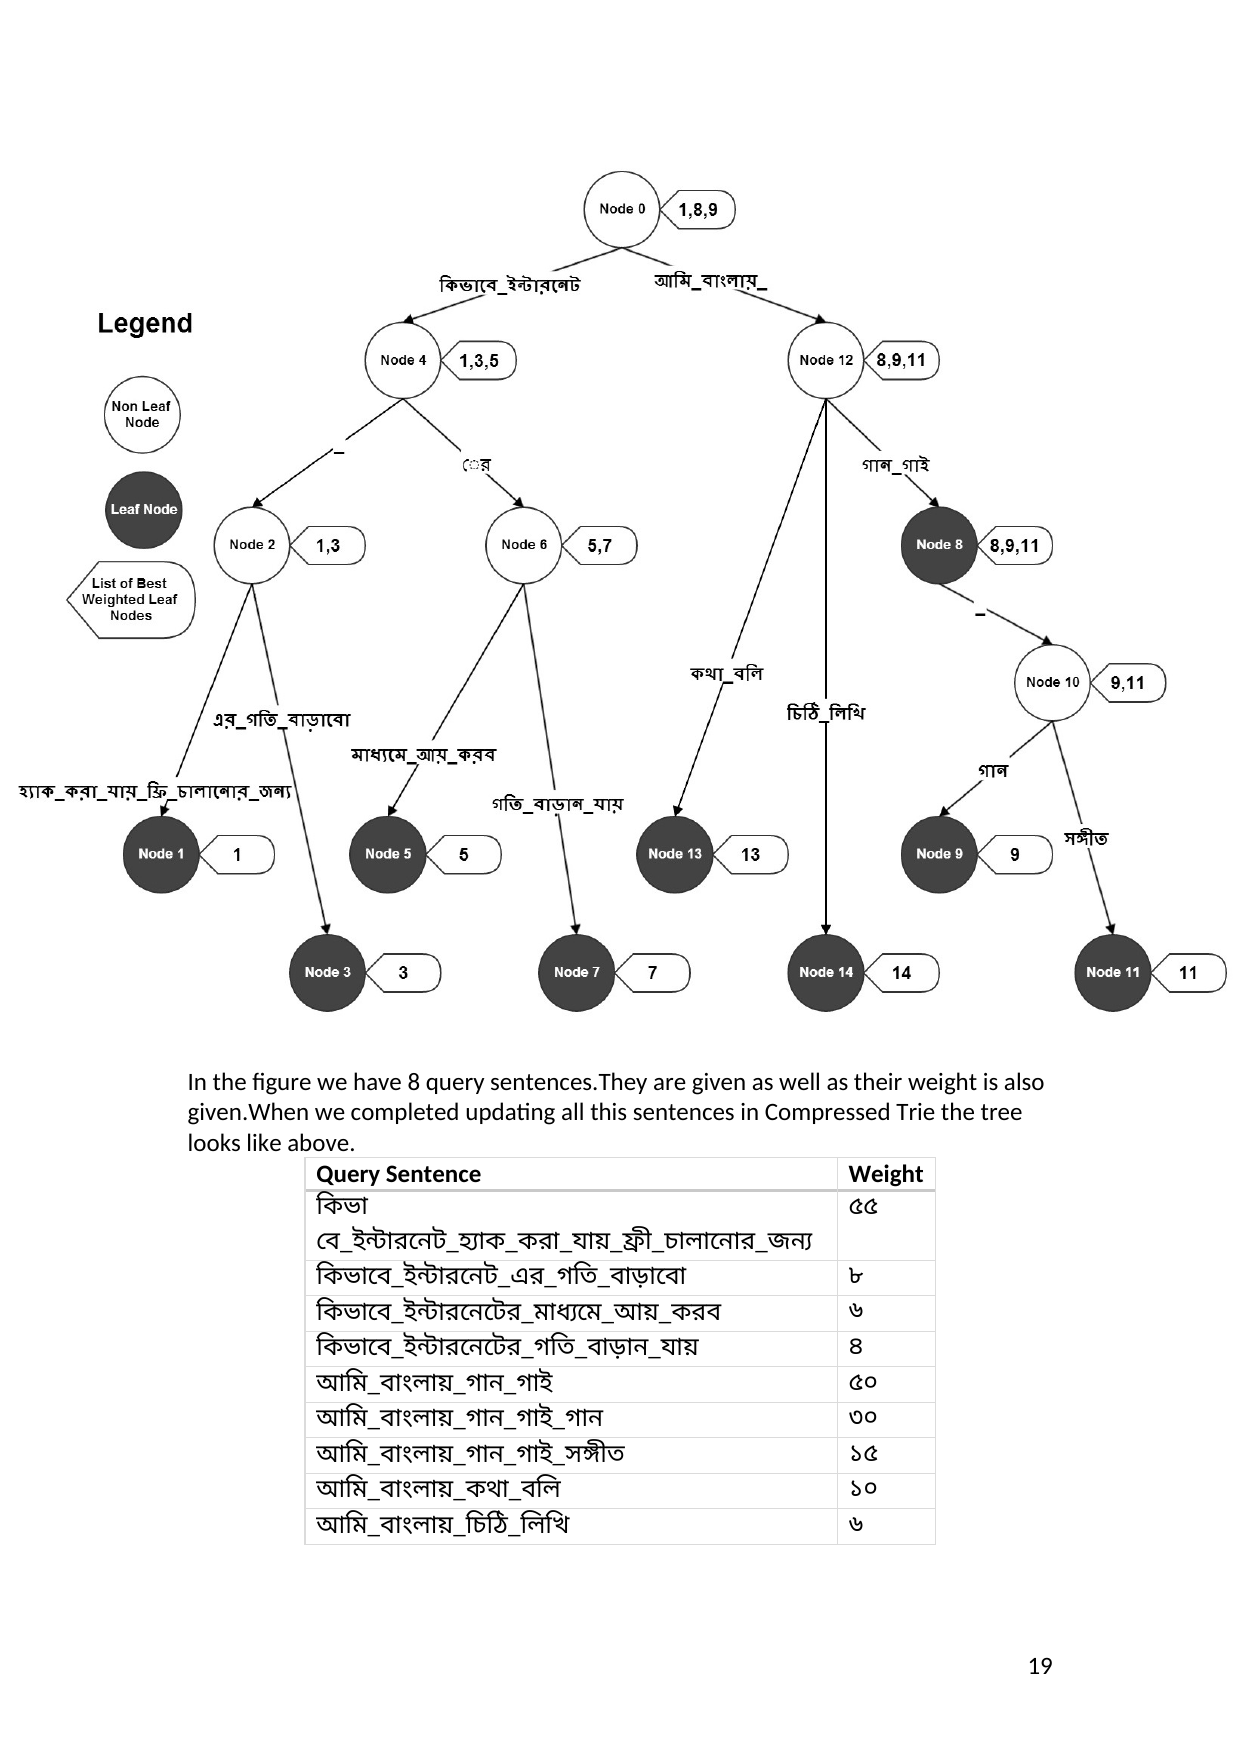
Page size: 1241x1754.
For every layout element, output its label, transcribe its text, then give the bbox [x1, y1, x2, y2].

table_cell ১০ [838, 1474, 935, 1508]
table_cell ৮ [838, 1261, 935, 1295]
table_cell কিভাবে_ইন্টারনেটের_গতি_বাড়ান_যায় [306, 1332, 837, 1366]
text In the figure we have 8 query sentences.They are given as well as their weight is also given.When we completed updating all this sentences in Compressed Trie the tree looks like above. [187, 1066, 1053, 1157]
table_cell কিভাবে_ইন্টারনেট_এর_গতি_বাড়াবো [306, 1261, 837, 1295]
table_cell কিভাবে_ইন্টারনেটের_মাধ্যমে_আয়_করব [306, 1296, 837, 1331]
table_cell আমি_বাংলায়_গান_গাই_সঙ্গীত [306, 1438, 837, 1473]
table_cell ৬ [838, 1509, 935, 1544]
table_cell ৬ [838, 1296, 935, 1331]
table_cell ৪ [838, 1332, 935, 1366]
table_cell আমি_বাংলায়_গান_গাই [306, 1367, 837, 1402]
table_cell ৫৫ [838, 1192, 935, 1259]
table_cell ৩০ [838, 1403, 935, 1437]
table_header Query Sentence [306, 1158, 837, 1189]
picture [0, 150, 1236, 1023]
table_cell আমি_বাংলায়_চিঠি_লিখি [306, 1509, 837, 1544]
table_cell ১৫ [838, 1438, 935, 1473]
table_cell কিভাবে_ইন্টারনেট_হ্যাক_করা_যায়_ফ্রী_চালানোর_জন্য [306, 1192, 837, 1259]
table_cell আমি_বাংলায়_গান_গাই_গান [306, 1403, 837, 1437]
table_header Weight [838, 1158, 935, 1189]
table_cell ৫০ [838, 1367, 935, 1402]
table_cell আমি_বাংলায়_কথা_বলি [306, 1474, 837, 1508]
